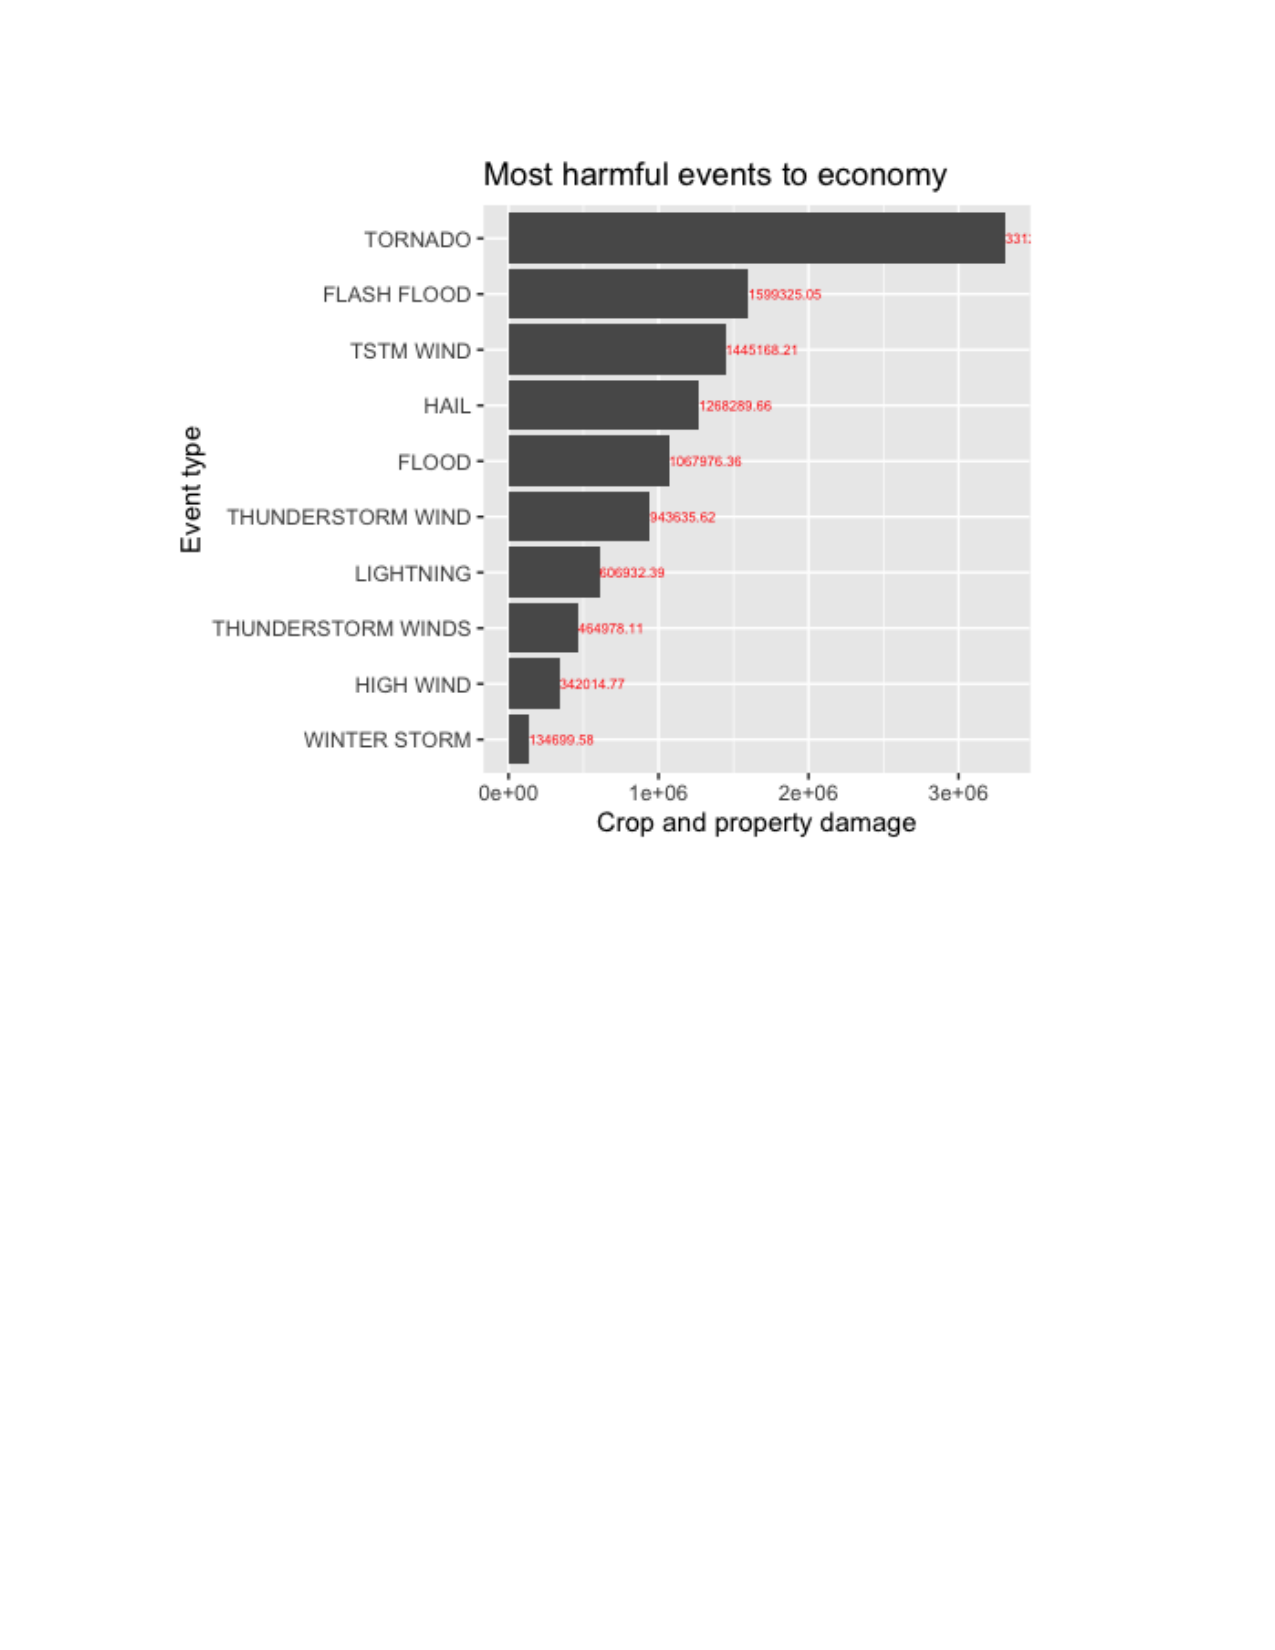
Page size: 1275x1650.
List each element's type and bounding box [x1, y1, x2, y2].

picture [168, 150, 1044, 850]
